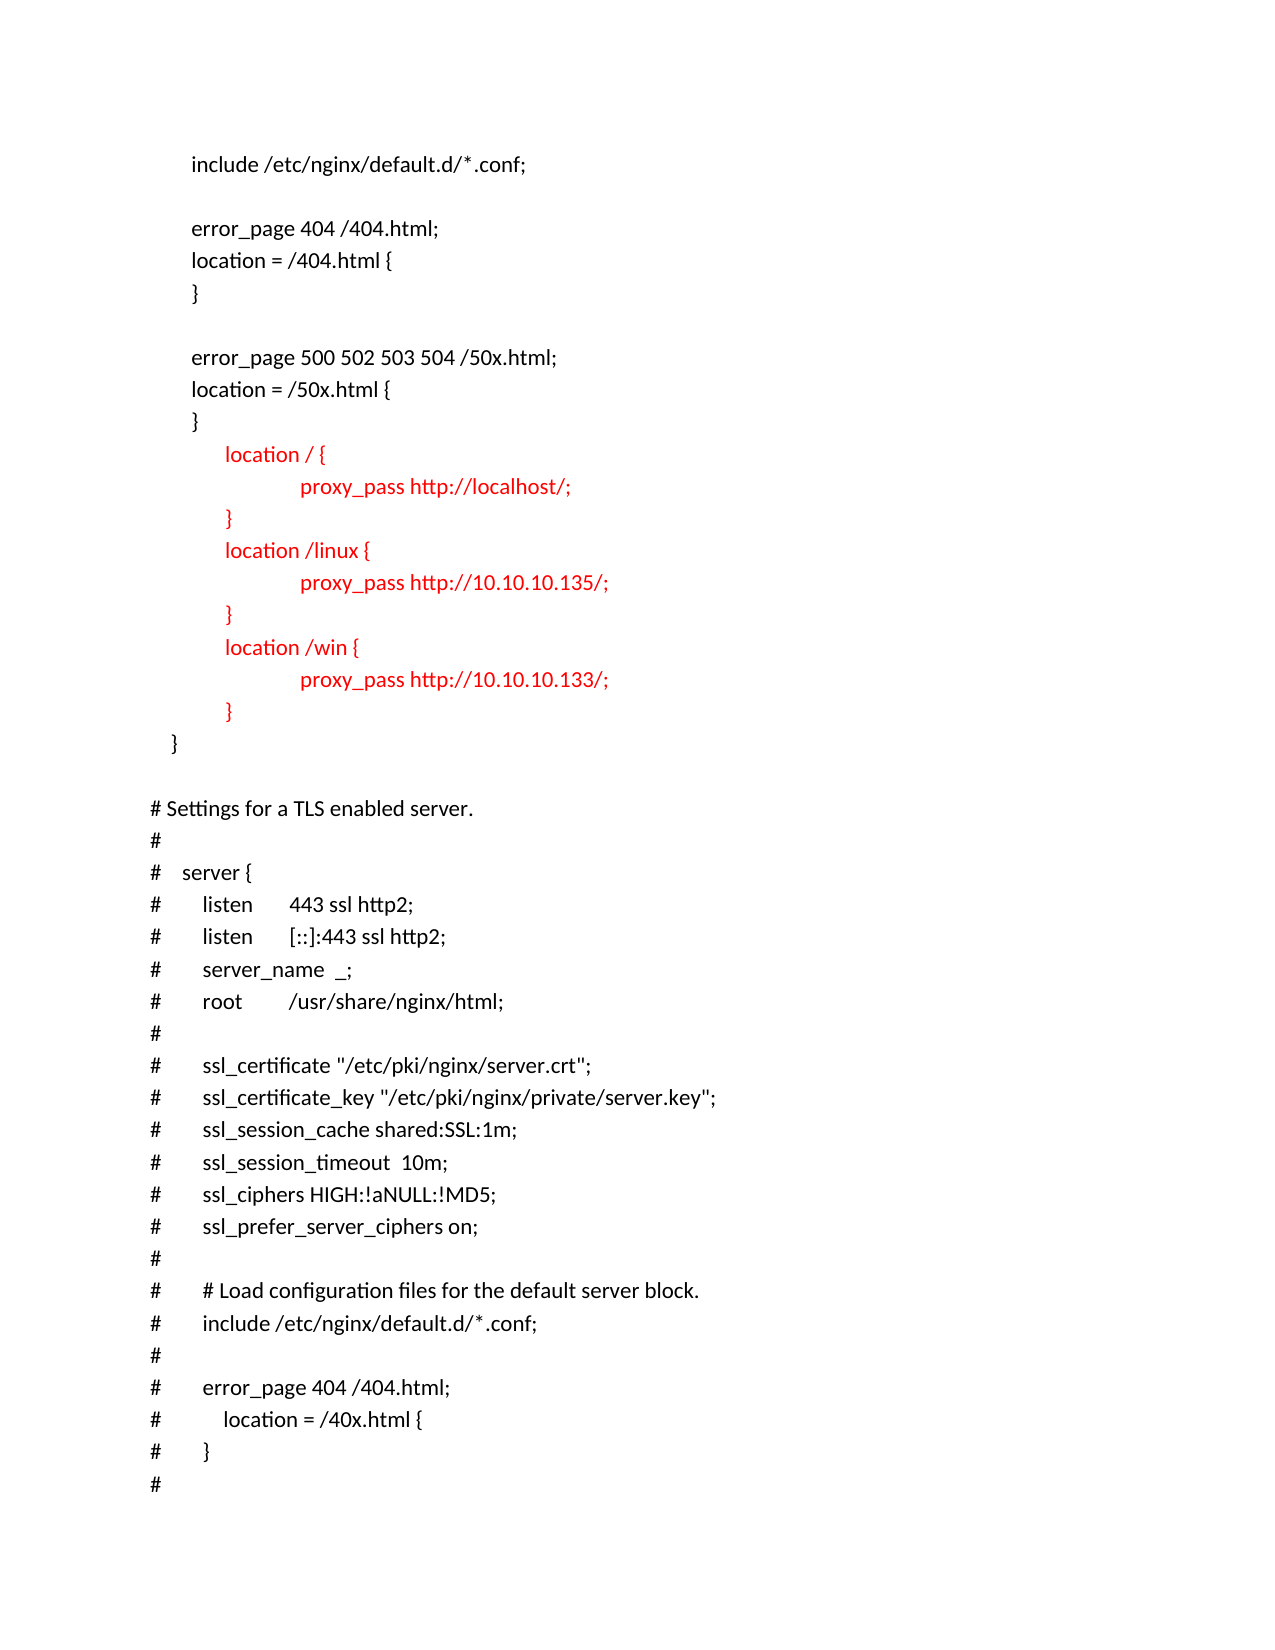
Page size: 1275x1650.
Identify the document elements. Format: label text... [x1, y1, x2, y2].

text # location = /40x.html { [150, 1405, 1125, 1433]
text location /linux { [150, 536, 1125, 564]
text proxy_pass http://10.10.10.135/; [150, 568, 1125, 596]
text # Settings for a TLS enabled server. [150, 794, 1125, 822]
text } [150, 279, 1125, 307]
text # server_name _; [150, 955, 1125, 983]
text # listen 443 ssl http2; [150, 890, 1125, 918]
text # root /usr/share/nginx/html; [150, 987, 1125, 1015]
text location / { [150, 440, 1125, 468]
text location = /404.html { [150, 247, 1125, 274]
text # [150, 1019, 1125, 1047]
text # } [150, 1437, 1125, 1466]
text location /win { [150, 633, 1125, 661]
text include /etc/nginx/default.d/*.conf; [150, 150, 1125, 178]
text # # Load configuration files for the default server block. [150, 1277, 1125, 1304]
text # ssl_session_timeout 10m; [150, 1148, 1125, 1176]
text proxy_pass http://10.10.10.133/; [150, 665, 1125, 693]
text # [150, 1341, 1125, 1369]
text } [150, 729, 1125, 757]
text } [150, 697, 1125, 725]
text # [150, 1470, 1125, 1498]
text # server { [150, 858, 1125, 886]
text # [150, 826, 1125, 854]
text proxy_pass http://localhost/; [150, 472, 1125, 500]
text # error_page 404 /404.html; [150, 1373, 1125, 1401]
text # ssl_session_cache shared:SSL:1m; [150, 1116, 1125, 1144]
text # ssl_certificate "/etc/pki/nginx/server.crt"; [150, 1051, 1125, 1079]
text # ssl_prefer_server_ciphers on; [150, 1212, 1125, 1240]
text # ssl_ciphers HIGH:!aNULL:!MD5; [150, 1180, 1125, 1208]
text # [150, 1244, 1125, 1272]
text # listen [::]:443 ssl http2; [150, 922, 1125, 951]
text } [150, 601, 1125, 629]
text error_page 404 /404.html; [150, 214, 1125, 242]
text error_page 500 502 503 504 /50x.html; [150, 343, 1125, 371]
text } [150, 504, 1125, 532]
text # include /etc/nginx/default.d/*.conf; [150, 1309, 1125, 1337]
text location = /50x.html { [150, 375, 1125, 403]
text # ssl_certificate_key "/etc/pki/nginx/private/server.key"; [150, 1083, 1125, 1111]
text } [150, 407, 1125, 436]
